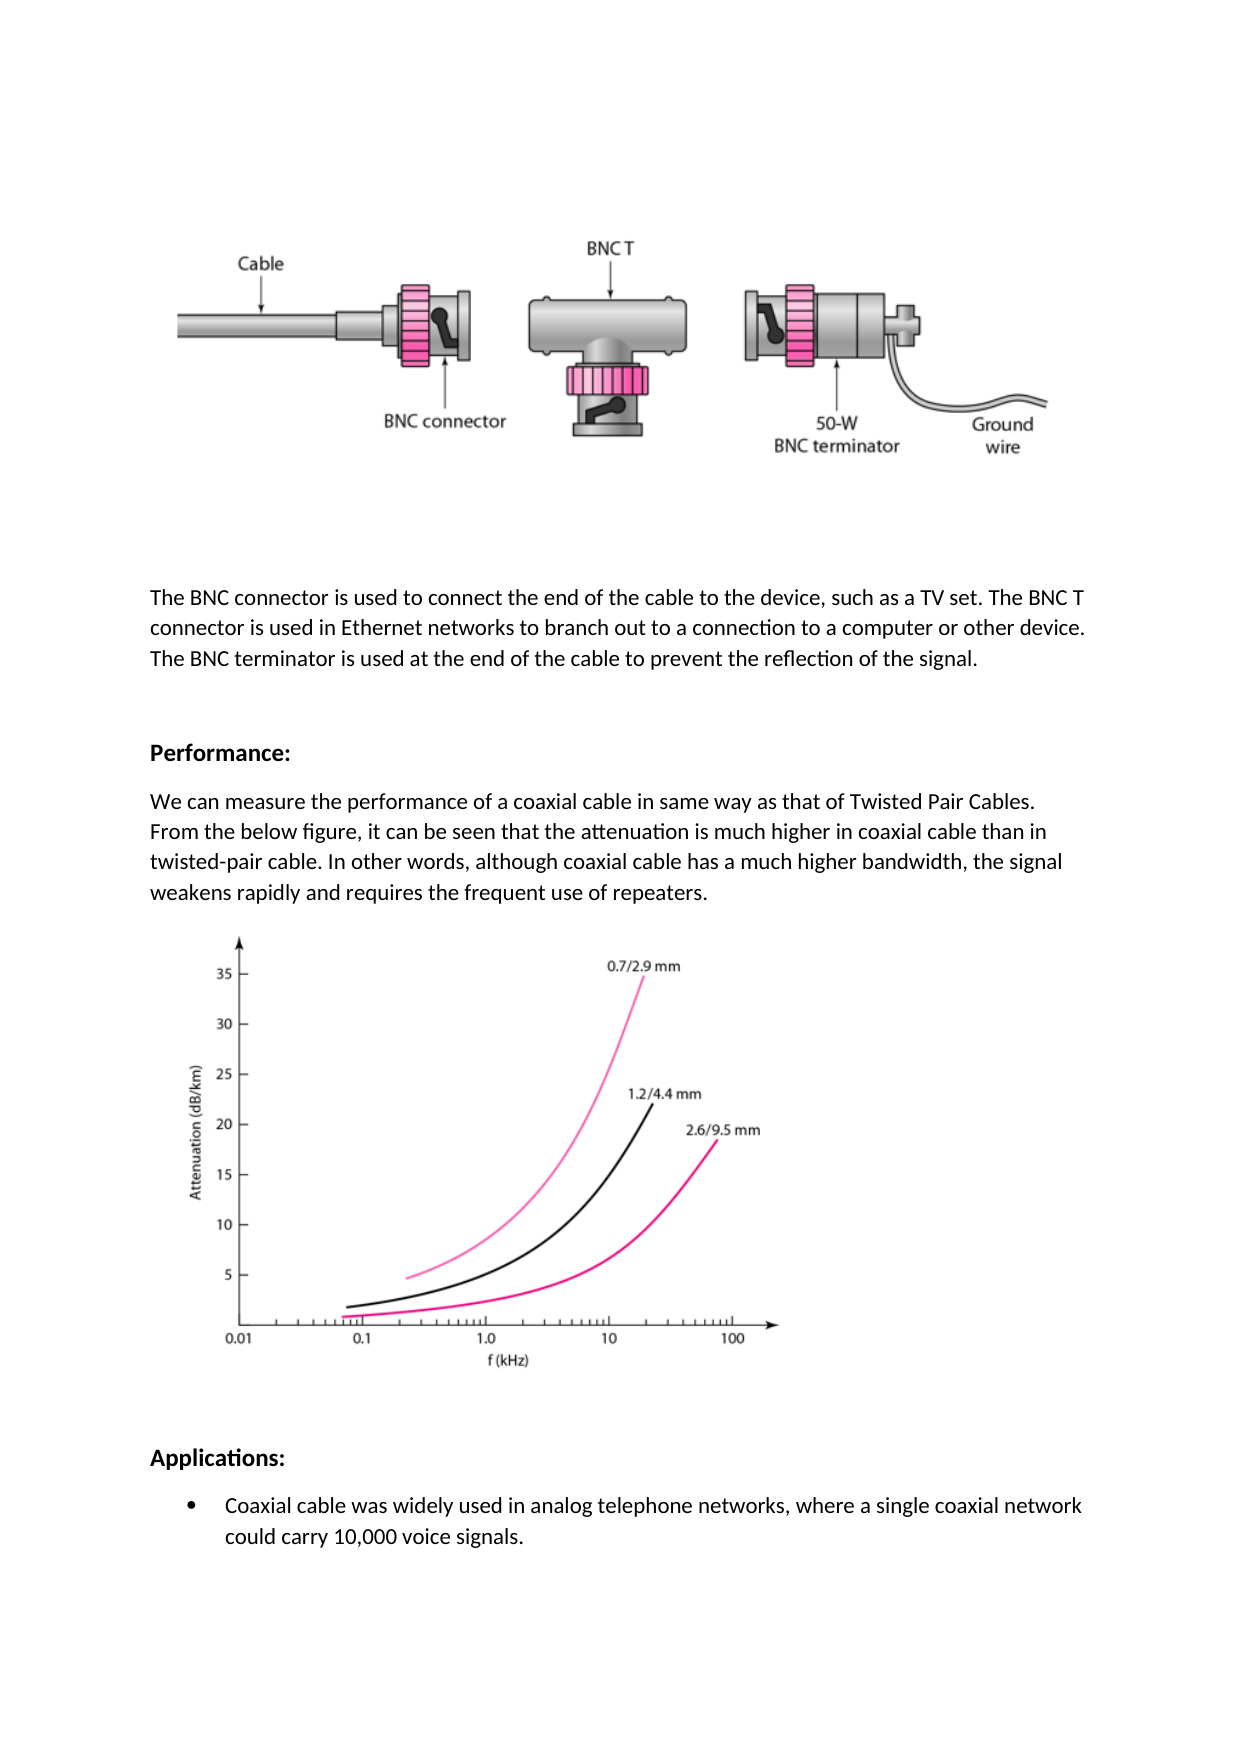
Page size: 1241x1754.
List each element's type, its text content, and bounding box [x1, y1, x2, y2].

list Coaxial cable was widely used in analog telephone networks, where a single coaxial network could carry 10,000 voice signals. [187, 1492, 1090, 1550]
text The BNC connector is used to connect the end of the cable to the device, such as a TV set. The BNC T connector is used in Ethernet networks to branch out to a connection to a computer or other device. The BNC terminator is used at the end of the cable to prevent the reflection of the signal. [150, 583, 1090, 672]
text Performance: [150, 737, 1090, 768]
picture [150, 150, 1091, 565]
text We can measure the performance of a coaxial cable in same way as that of Twisted Pair Cables. From the below figure, it can be seen that the attenuation is much higher in coaxial cable than in twisted-pair cable. In other words, although coaxial cable has a much higher bandwidth, the signal weakens rapidly and requires the frequent use of repeaters. [150, 787, 1090, 906]
text Applications: [150, 1442, 1090, 1473]
picture [150, 924, 857, 1377]
